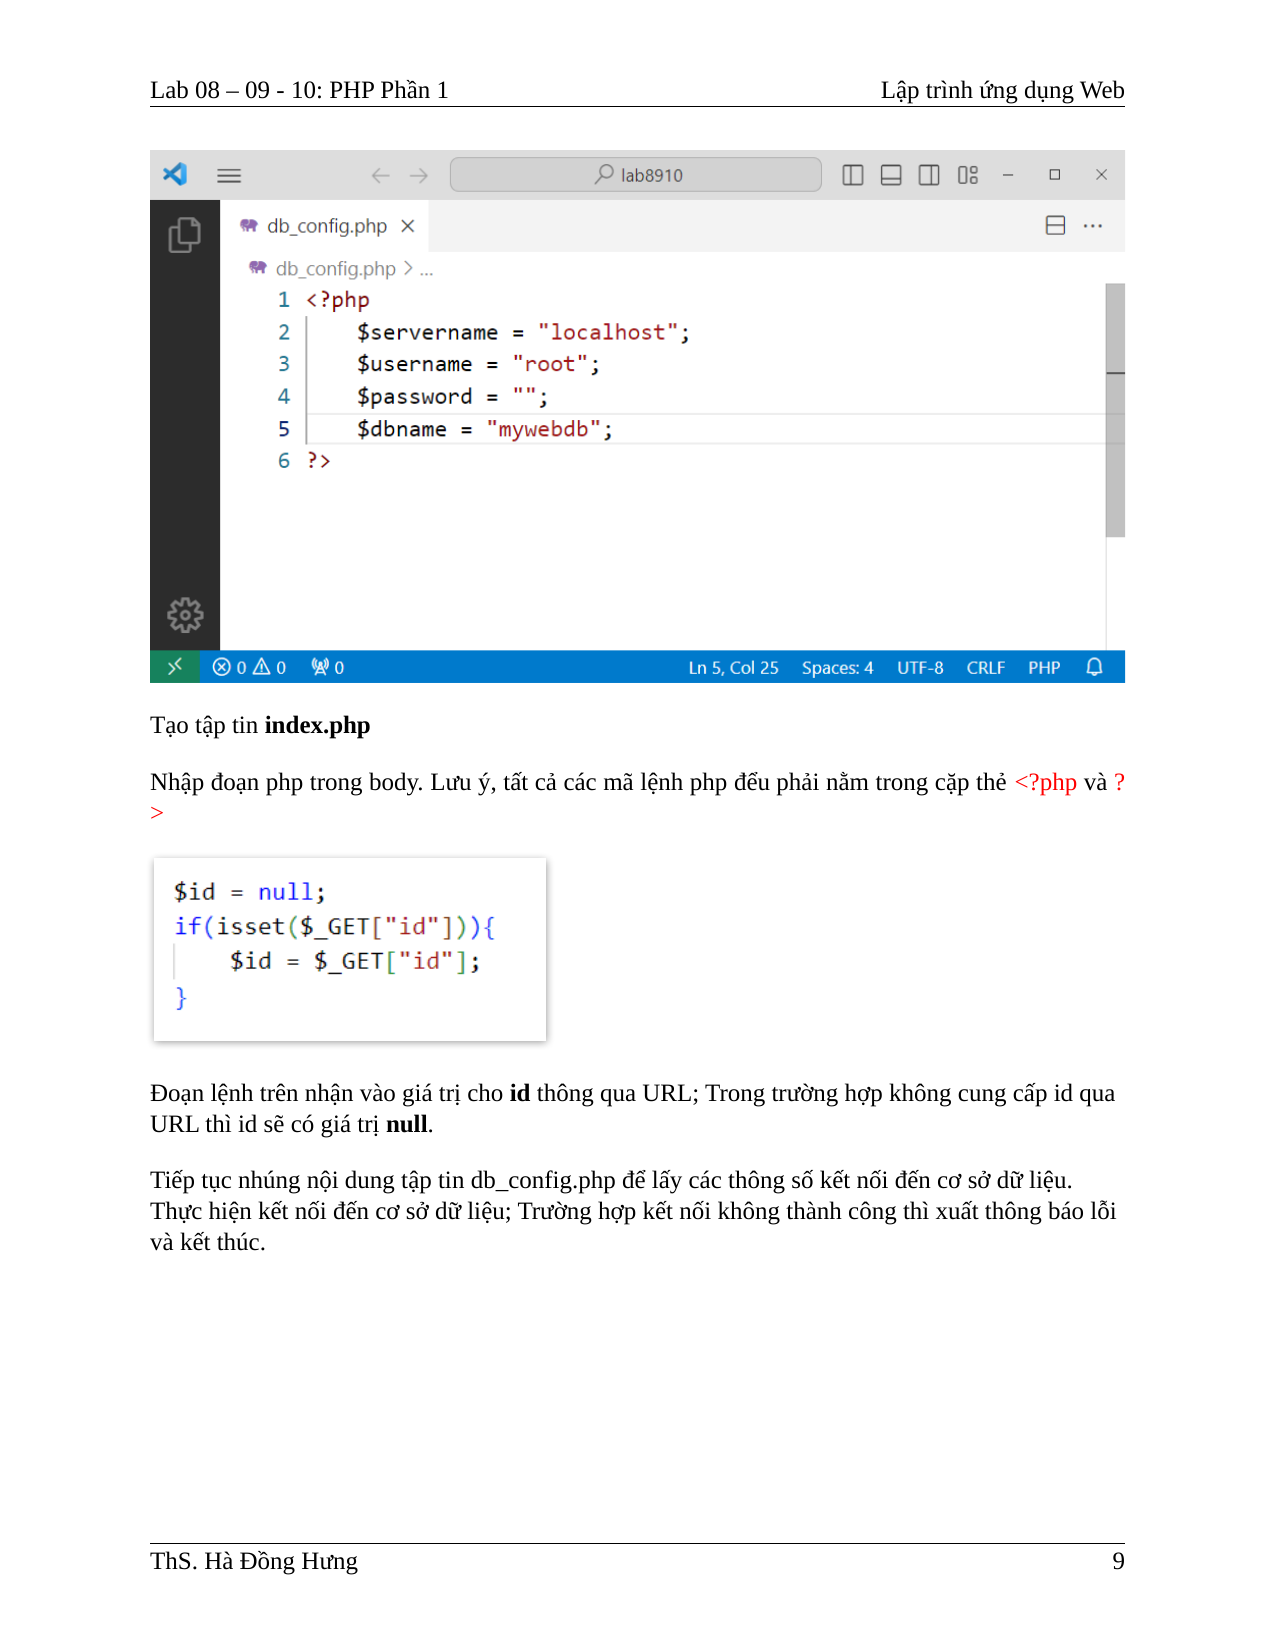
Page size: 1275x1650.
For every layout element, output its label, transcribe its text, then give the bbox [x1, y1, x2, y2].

picture [169, 872, 532, 1026]
text Đoạn lệnh trên nhận vào giá trị cho id thông qua URL; Trong trường hợp không cung cấp id qua URL thì id sẽ có giá trị null. [150, 1078, 1125, 1138]
text Nhập đoạn php trong body. Lưu ý, tất cả các mã lệnh php đểu phải nằm trong cặp thẻ <?php và ?> [150, 767, 1125, 826]
text Tiếp tục nhúng nội dung tập tin db_config.php để lấy các thông số kết nối đến cơ sở dữ liệu. Thực hiện kết nối đến cơ sở dữ liệu; Trường hợp kết nối không thành công thì xuất thông báo lỗi và kết thúc. [150, 1165, 1125, 1256]
picture [150, 150, 1125, 684]
text Tạo tập tin index.php [150, 711, 1125, 739]
